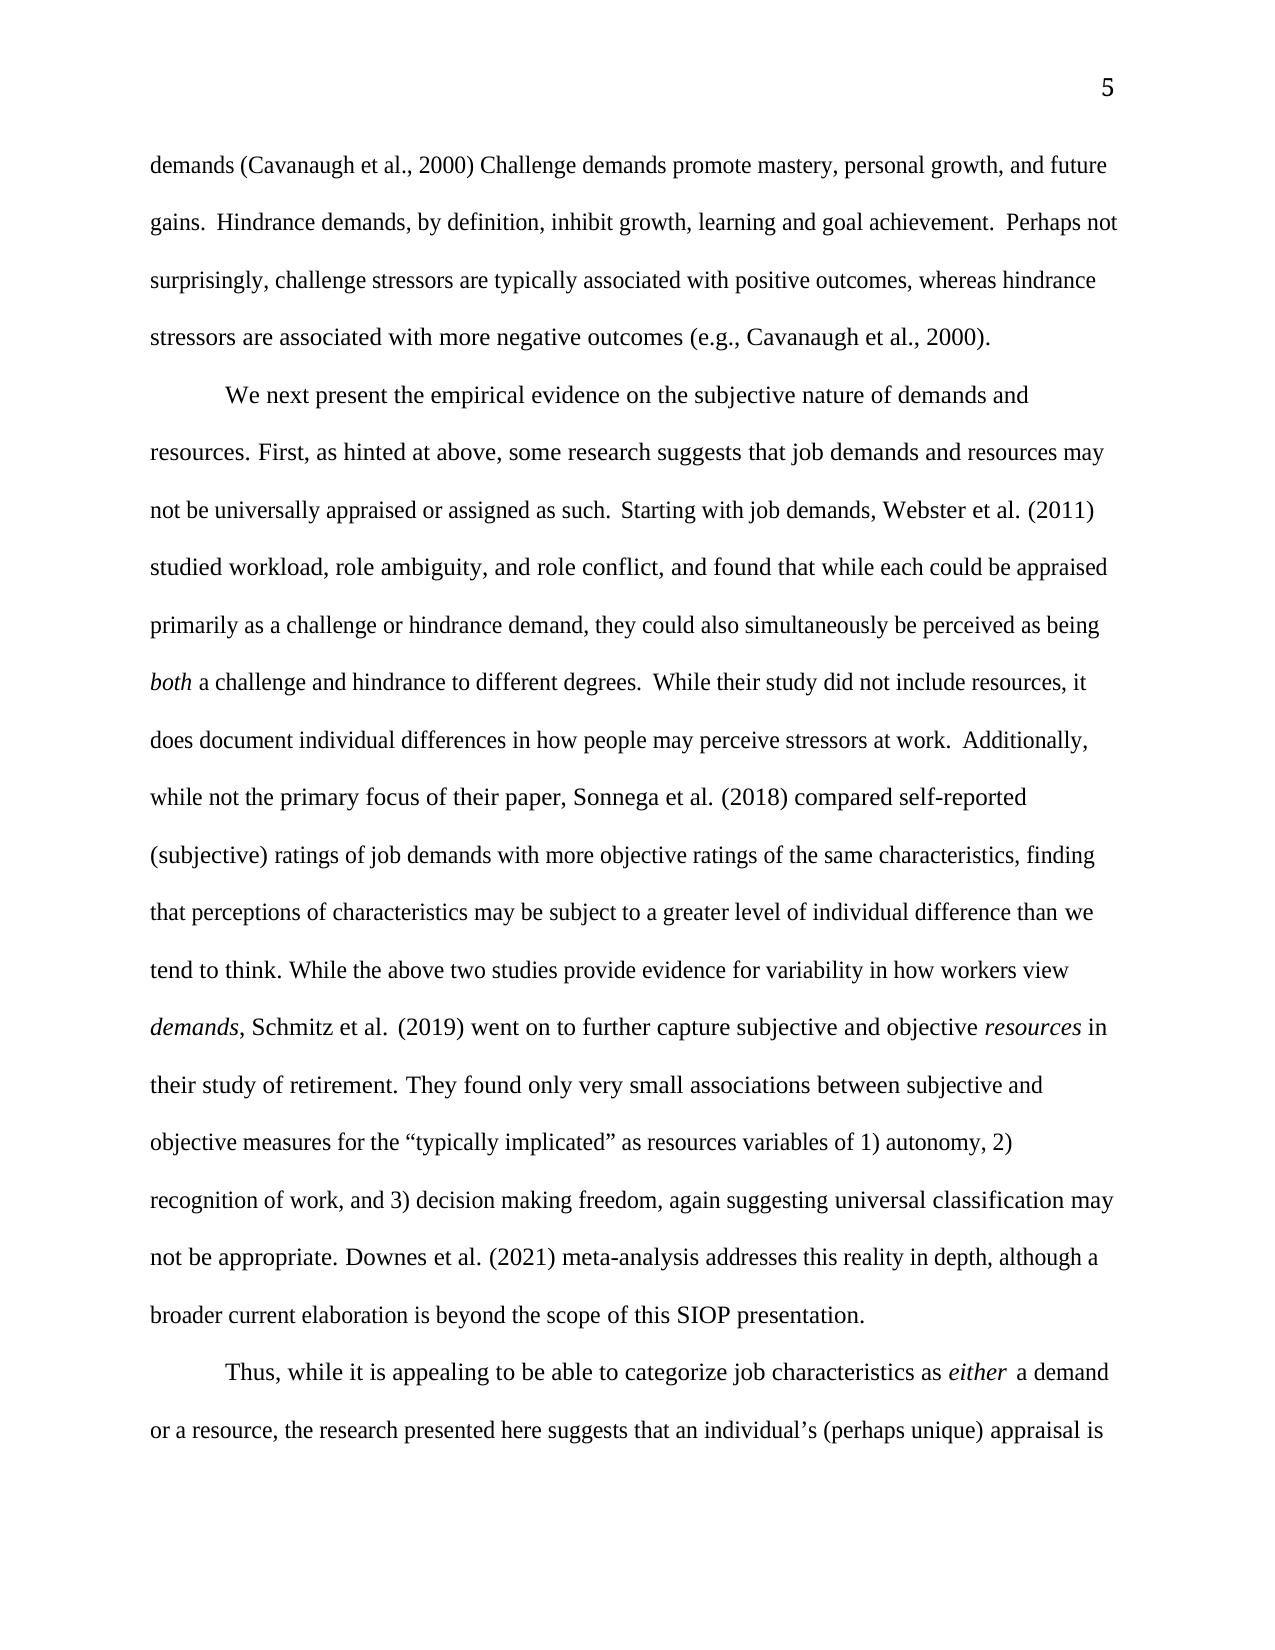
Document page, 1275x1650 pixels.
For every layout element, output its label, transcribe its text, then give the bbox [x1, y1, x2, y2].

text We next present the empirical evidence on the subjective nature of demands and resources. First, as hinted at above, some research suggests that job demands and resources may not be universally appraised or assigned as such. Starting with job demands, Webster et al. (2011) studied workload, role ambiguity, and role conflict, and found that while each could be appraised primarily as a challenge or hindrance demand, they could also simultaneously be perceived as being both a challenge and hindrance to different degrees. While their study did not include resources, it does document individual differences in how people may perceive stressors at work. Additionally, while not the primary focus of their paper, Sonnega et al. (2018) compared self-reported (subjective) ratings of job demands with more objective ratings of the same characteristics, finding that perceptions of characteristics may be subject to a greater level of individual difference than we tend to think. While the above two studies provide evidence for variability in how workers view demands, Schmitz et al. (2019) went on to further capture subjective and objective resources in their study of retirement. They found only very small associations between subjective and objective measures for the “typically implicated” as resources variables of 1) autonomy, 2) recognition of work, and 3) decision making freedom, again suggesting universal classification may not be appropriate. Downes et al. (2021) meta-analysis addresses this reality in depth, although a broader current elaboration is beyond the scope of this SIOP presentation. [150, 380, 1125, 1329]
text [150, 150, 1125, 351]
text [150, 1357, 1125, 1444]
